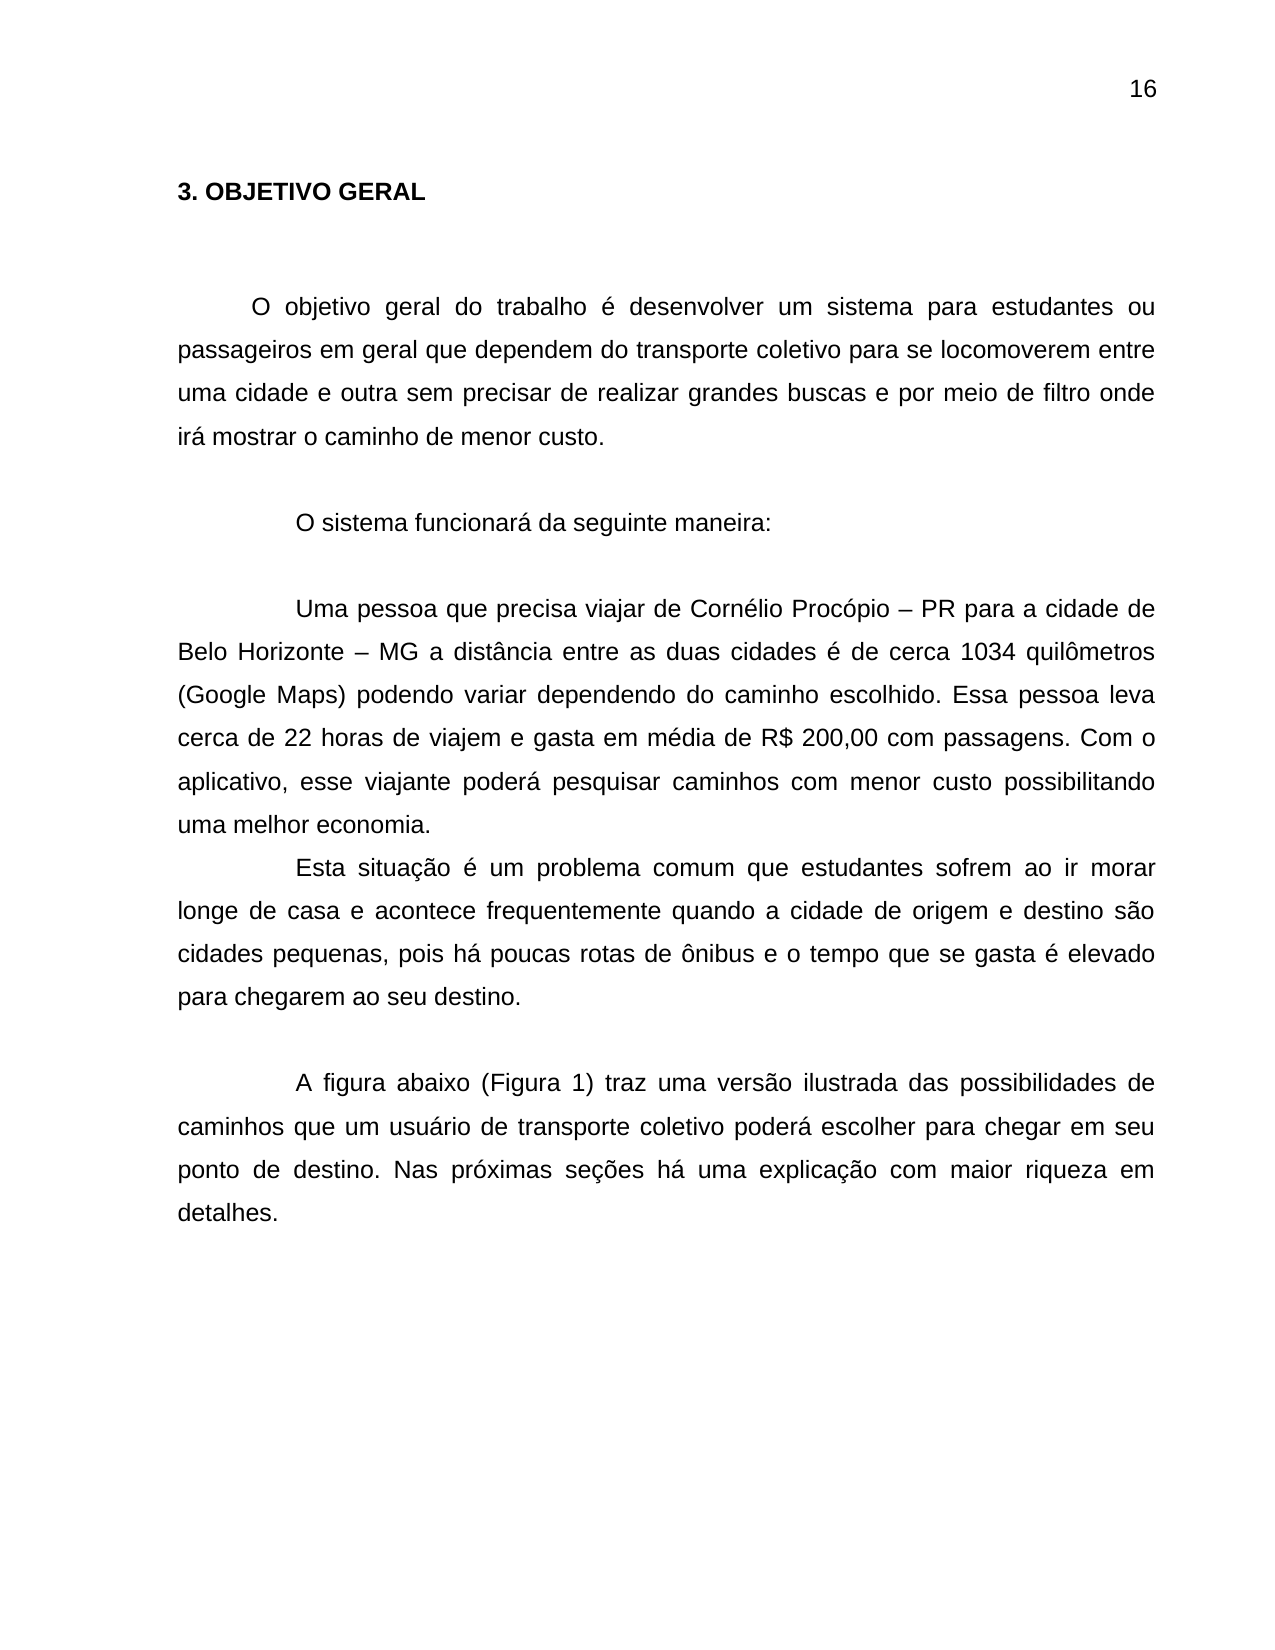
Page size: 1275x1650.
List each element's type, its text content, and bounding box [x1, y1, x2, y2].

text Uma pessoa que precisa viajar de Cornélio Procópio – PR para a cidade de Belo Horizonte – MG a distância entre as duas cidades é de cerca 1034 quilômetros (Google Maps) podendo variar dependendo do caminho escolhido. Essa pessoa leva cerca de 22 horas de viajem e gasta em média de R$ 200,00 com passagens. Com o aplicativo, esse viajante poderá pesquisar caminhos com menor custo possibilitando uma melhor economia. [177, 594, 1157, 838]
text Esta situação é um problema comum que estudantes sofrem ao ir morar longe de casa e acontece frequentemente quando a cidade de origem e destino são cidades pequenas, pois há poucas rotas de ônibus e o tempo que se gasta é elevado para chegarem ao seu destino. [177, 853, 1157, 1011]
text A figura abaixo (Figura 1) traz uma versão ilustrada das possibilidades de caminhos que um usuário de transporte coletivo poderá escolher para chegar em seu ponto de destino. Nas próximas seções há uma explicação com maior riqueza em detalhes. [177, 1068, 1157, 1227]
text O sistema funcionará da seguinte maneira: [177, 508, 1157, 537]
subtitle 3. OBJETIVO GERAL [177, 177, 1157, 206]
text O objetivo geral do trabalho é desenvolver um sistema para estudantes ou passageiros em geral que dependem do transporte coletivo para se locomoverem entre uma cidade e outra sem precisar de realizar grandes buscas e por meio de filtro onde irá mostrar o caminho de menor custo. [177, 292, 1157, 450]
